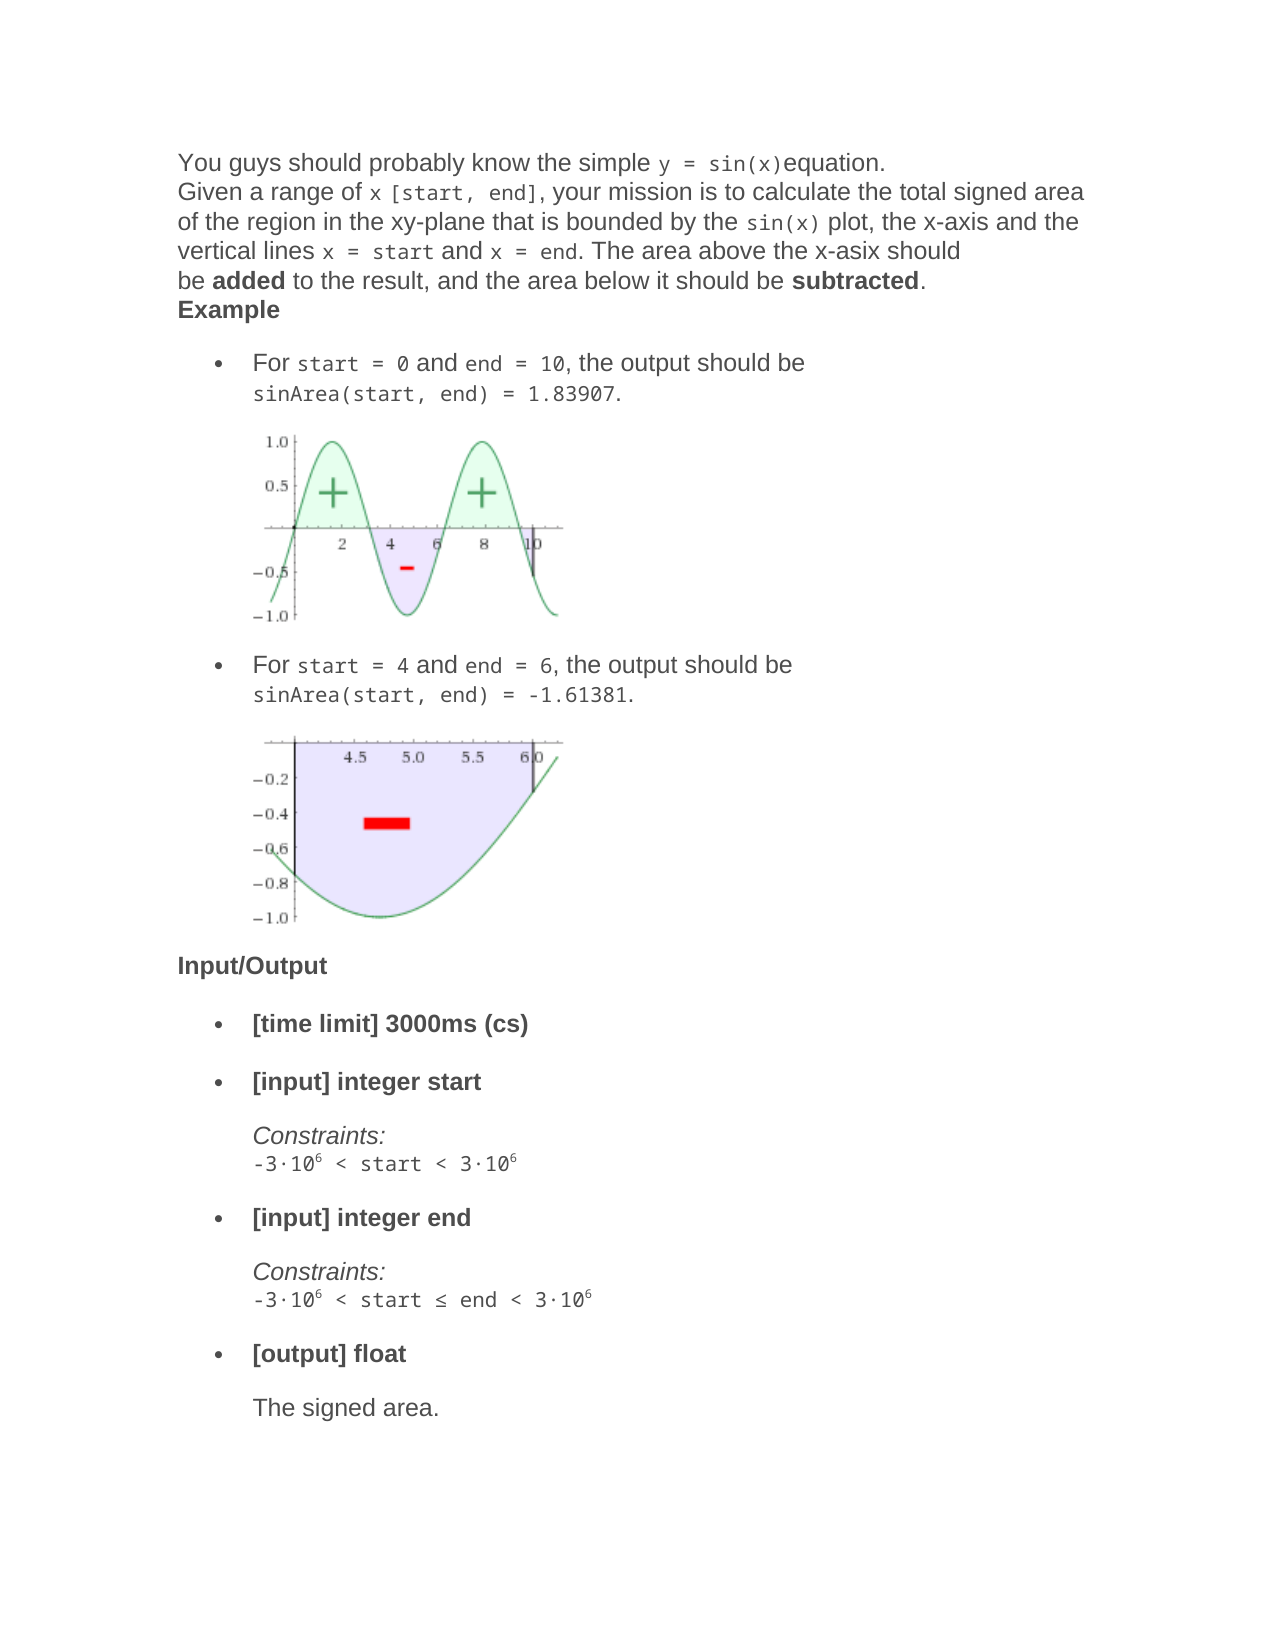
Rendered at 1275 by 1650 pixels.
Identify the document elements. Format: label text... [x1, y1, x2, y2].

list [output] float [215, 1339, 1098, 1368]
picture [252, 432, 565, 625]
text Constraints: -3·106 < start < 3·106 [252, 1121, 1098, 1178]
text The signed area. [252, 1393, 1098, 1421]
list [time limit] 3000ms (cs) [215, 1009, 1098, 1038]
list For start = 0 and end = 10, the output should be sinArea(start, end) = 1.83907. [215, 348, 1098, 408]
text Example [177, 295, 1098, 323]
list [input] integer start [215, 1067, 1098, 1096]
list [input] integer end [215, 1203, 1098, 1232]
text Given a range of x [start, end], your mission is to calculate the total signed area of the region in the xy-plane that is bounded by the sin(x) plot, the x-axis and the vertical lines x = start and x = end. The area above the x-asix should be added to the result, and the area below it should be subtracted. [177, 177, 1098, 295]
list For start = 4 and end = 6, the output should be sinArea(start, end) = -1.61381. [215, 650, 1098, 709]
picture [252, 733, 565, 927]
text Input/Output [177, 951, 1098, 980]
text Constraints: -3·106 < start ≤ end < 3·106 [252, 1257, 1098, 1314]
text You guys should probably know the simple y = sin(x)equation. [177, 148, 1098, 177]
